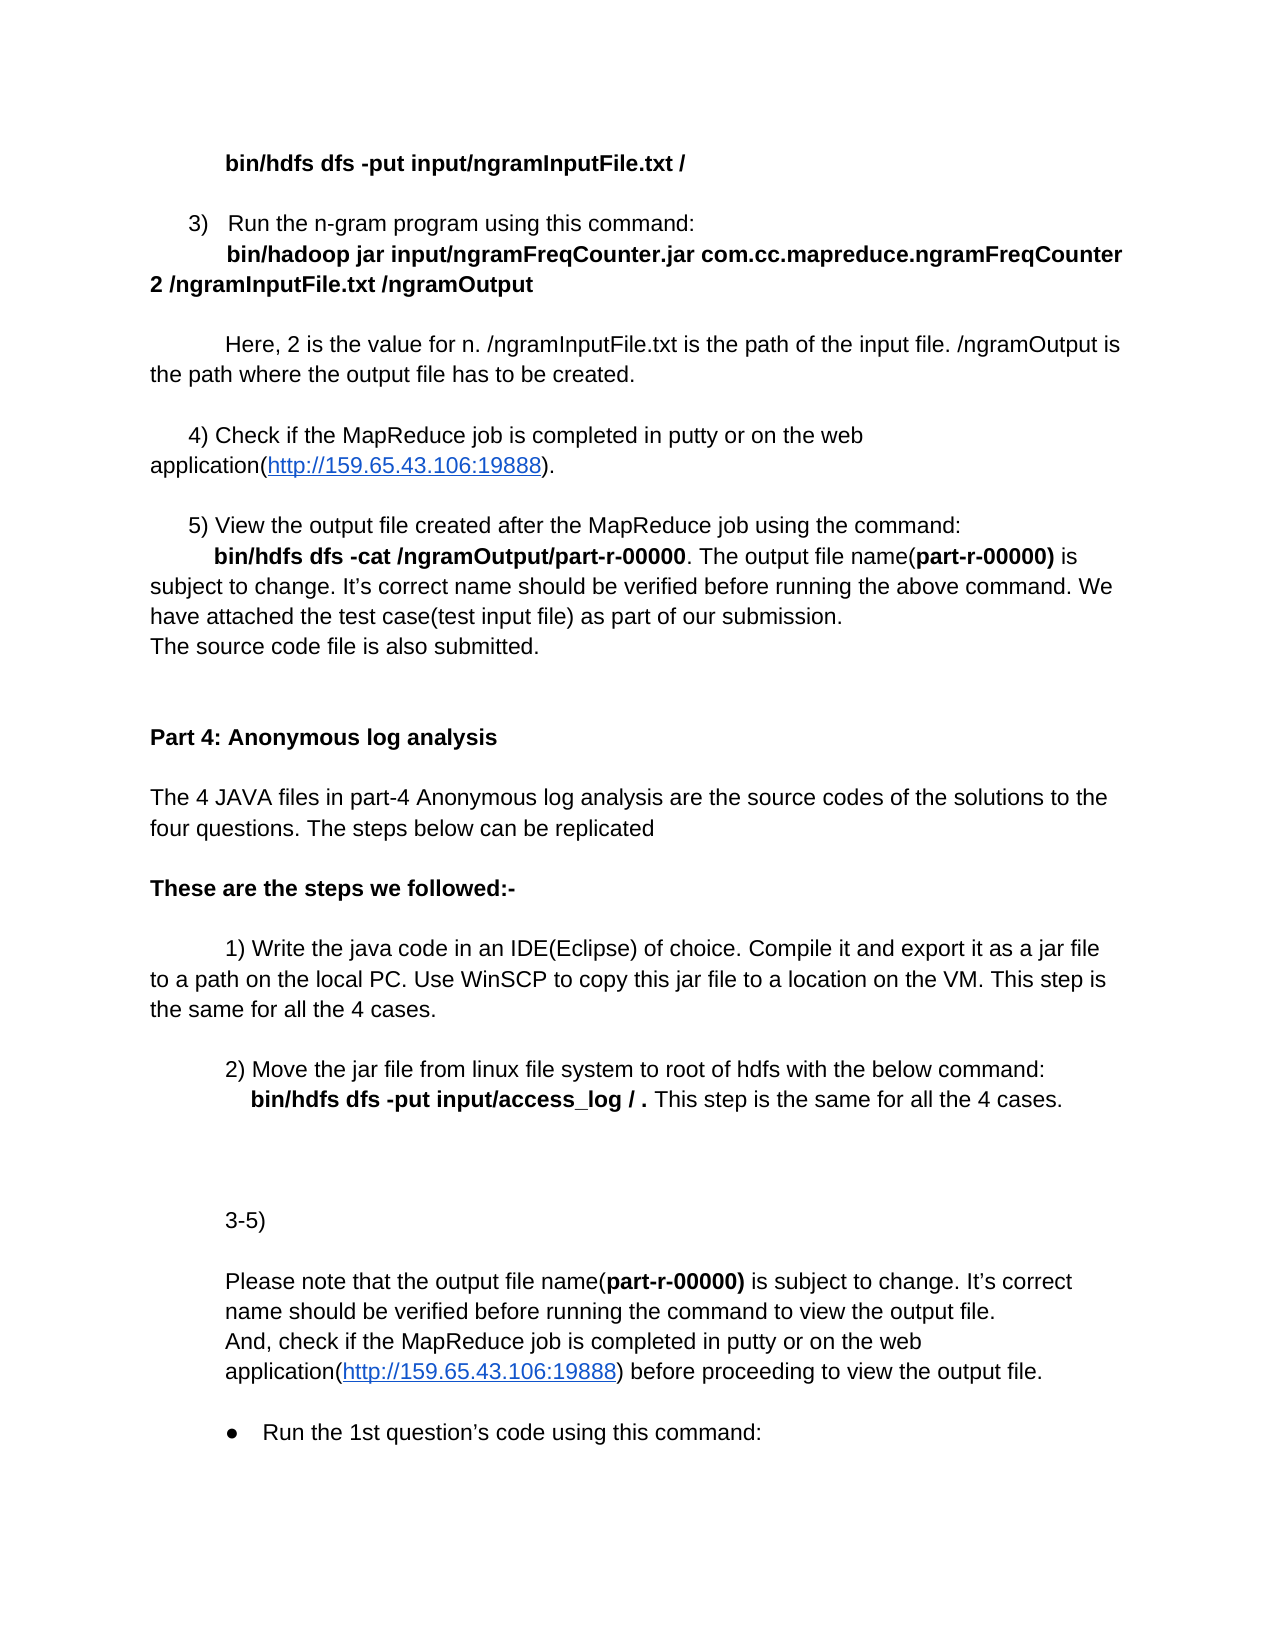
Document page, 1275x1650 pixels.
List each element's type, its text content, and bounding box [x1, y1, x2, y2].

text These are the steps we followed:- [150, 875, 1125, 901]
text 3-5) [150, 1207, 1125, 1234]
text 1) Write the java code in an IDE(Eclipse) of choice. Compile it and export it as a jar file to a path on the local PC. Use WinSCP to copy this jar file to a location on the VM. This step is the same for all the 4 cases. [150, 935, 1125, 1022]
text Please note that the output file name(part-r-00000) is subject to change. It’s correct name should be verified before running the command to view the output file. [225, 1268, 1125, 1324]
text bin/hdfs dfs -cat /ngramOutput/part-r-00000. The output file name(part-r-00000) is subject to change. It’s correct name should be verified before running the above command. We have attached the test case(test input file) as part of our submission. [150, 543, 1125, 629]
text Here, 2 is the value for n. /ngramInputFile.txt is the path of the input file. /ngramOutput is the path where the output file has to be created. [150, 331, 1125, 388]
text 4) Check if the MapReduce job is completed in putty or on the web application(http://159.65.43.106:19888). [150, 422, 1125, 478]
text 3) Run the n-gram program using this command: [150, 210, 1125, 237]
text bin/hdfs dfs -put input/ngramInputFile.txt / [225, 150, 1125, 176]
text 5) View the output file created after the MapReduce job using the command: [150, 512, 1125, 539]
text bin/hdfs dfs -put input/access_log / . This step is the same for all the 4 cases. [225, 1086, 1125, 1113]
text And, check if the MapReduce job is completed in putty or on the web application(http://159.65.43.106:19888) before proceeding to view the output file. [225, 1328, 1125, 1385]
text The 4 JAVA files in part-4 Anonymous log analysis are the source codes of the solutions to the four questions. The steps below can be replicated [150, 784, 1125, 841]
list Run the 1st question’s code using this command: [225, 1419, 1125, 1445]
text The source code file is also submitted. [150, 633, 1125, 660]
text Part 4: Anonymous log analysis [150, 724, 1125, 750]
text 2) Move the jar file from linux file system to root of hdfs with the below command: [150, 1056, 1125, 1083]
text bin/hadoop jar input/ngramFreqCounter.jar com.cc.mapreduce.ngramFreqCounter 2 /ngramInputFile.txt /ngramOutput [150, 241, 1125, 297]
